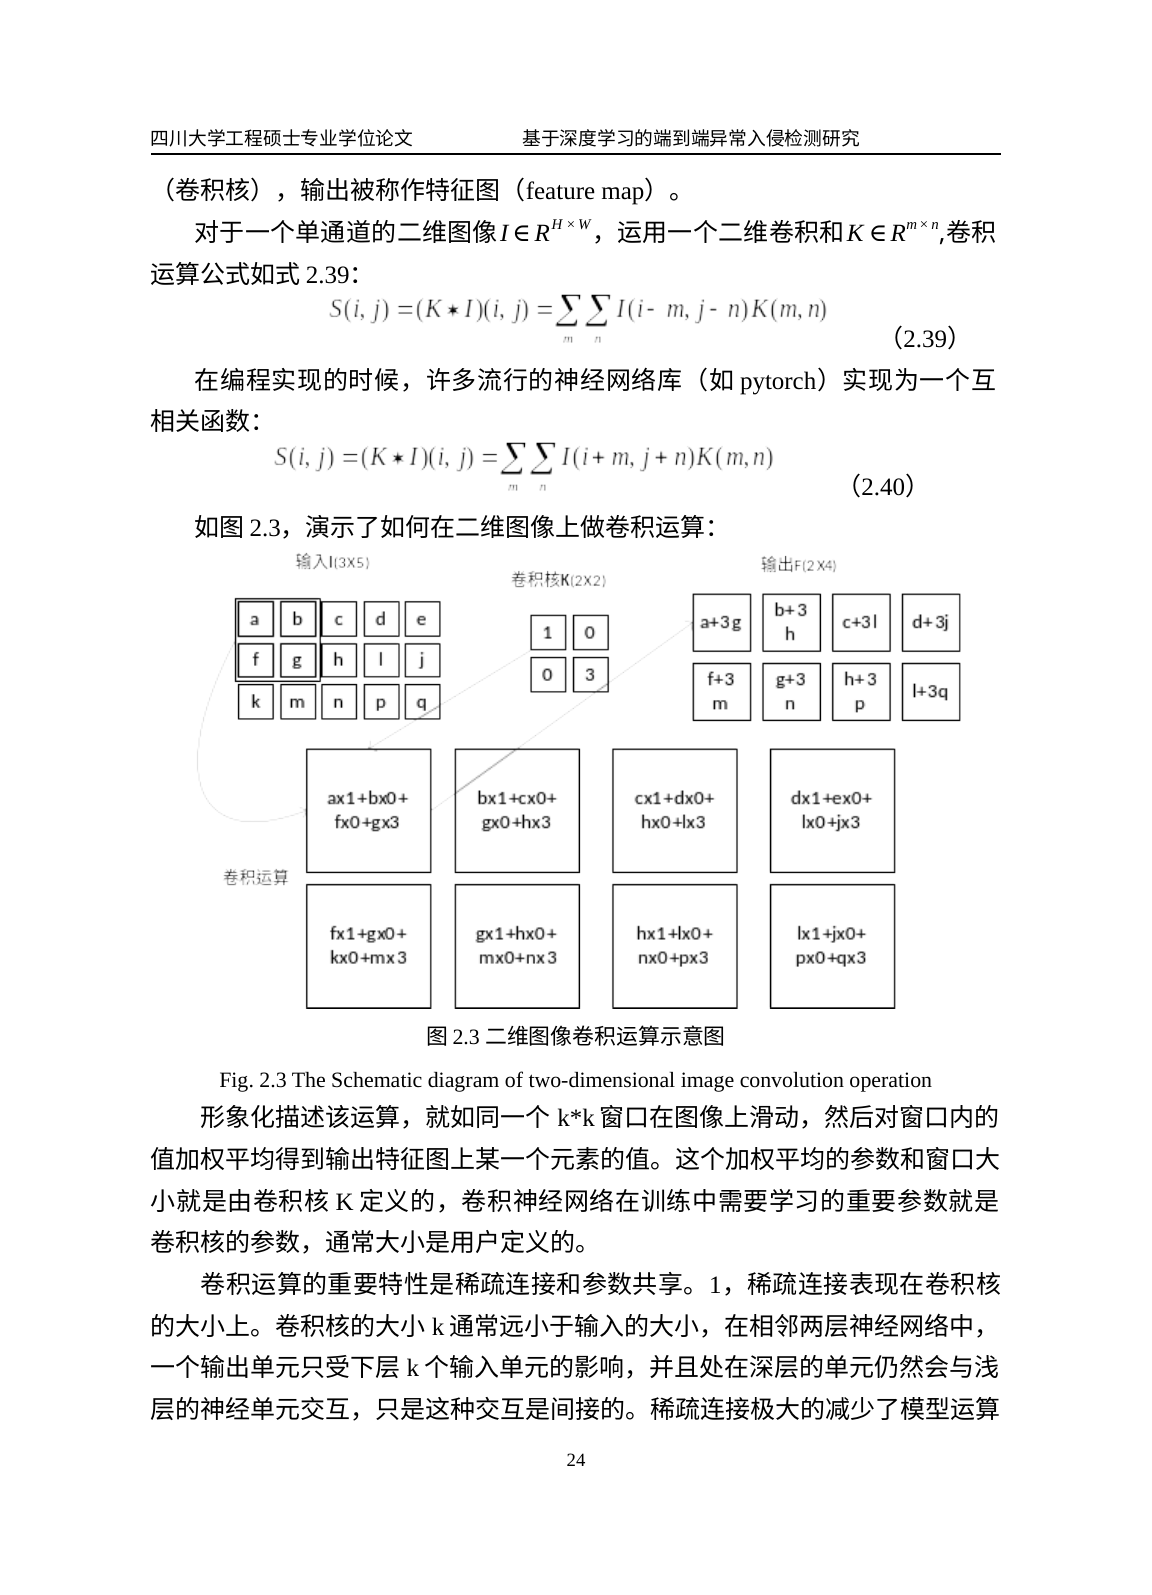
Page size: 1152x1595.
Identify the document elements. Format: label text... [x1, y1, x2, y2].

text （2.40） [151, 438, 996, 502]
text 在编程实现的时候，许多流行的神经网络库（如pytorch）实现为一个互相关函数： [151, 355, 996, 438]
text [151, 1259, 1001, 1426]
text 对于一个单通道的二维图像，运用一个二维卷积和,卷积运算公式如式2.39： [151, 207, 996, 290]
text Fig. 2.3 The Schematic diagram of two-dimensional image convolution operation [151, 1051, 1001, 1092]
text 图2.3 二维图像卷积运算示意图 [151, 1009, 1001, 1051]
text 形象化描述该运算，就如同一个k*k窗口在图像上滑动，然后对窗口内的值加权平均得到输出特征图上某一个元素的值。这个加权平均的参数和窗口大小就是由卷积核K定义的，卷积神经网络在训练中需要学习的重要参数就是卷积核的参数，通常大小是用户定义的。 [151, 1092, 1001, 1259]
text 如图2.3，演示了如何在二维图像上做卷积运算： [151, 502, 996, 544]
text （2.39） [151, 290, 996, 355]
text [151, 165, 996, 207]
